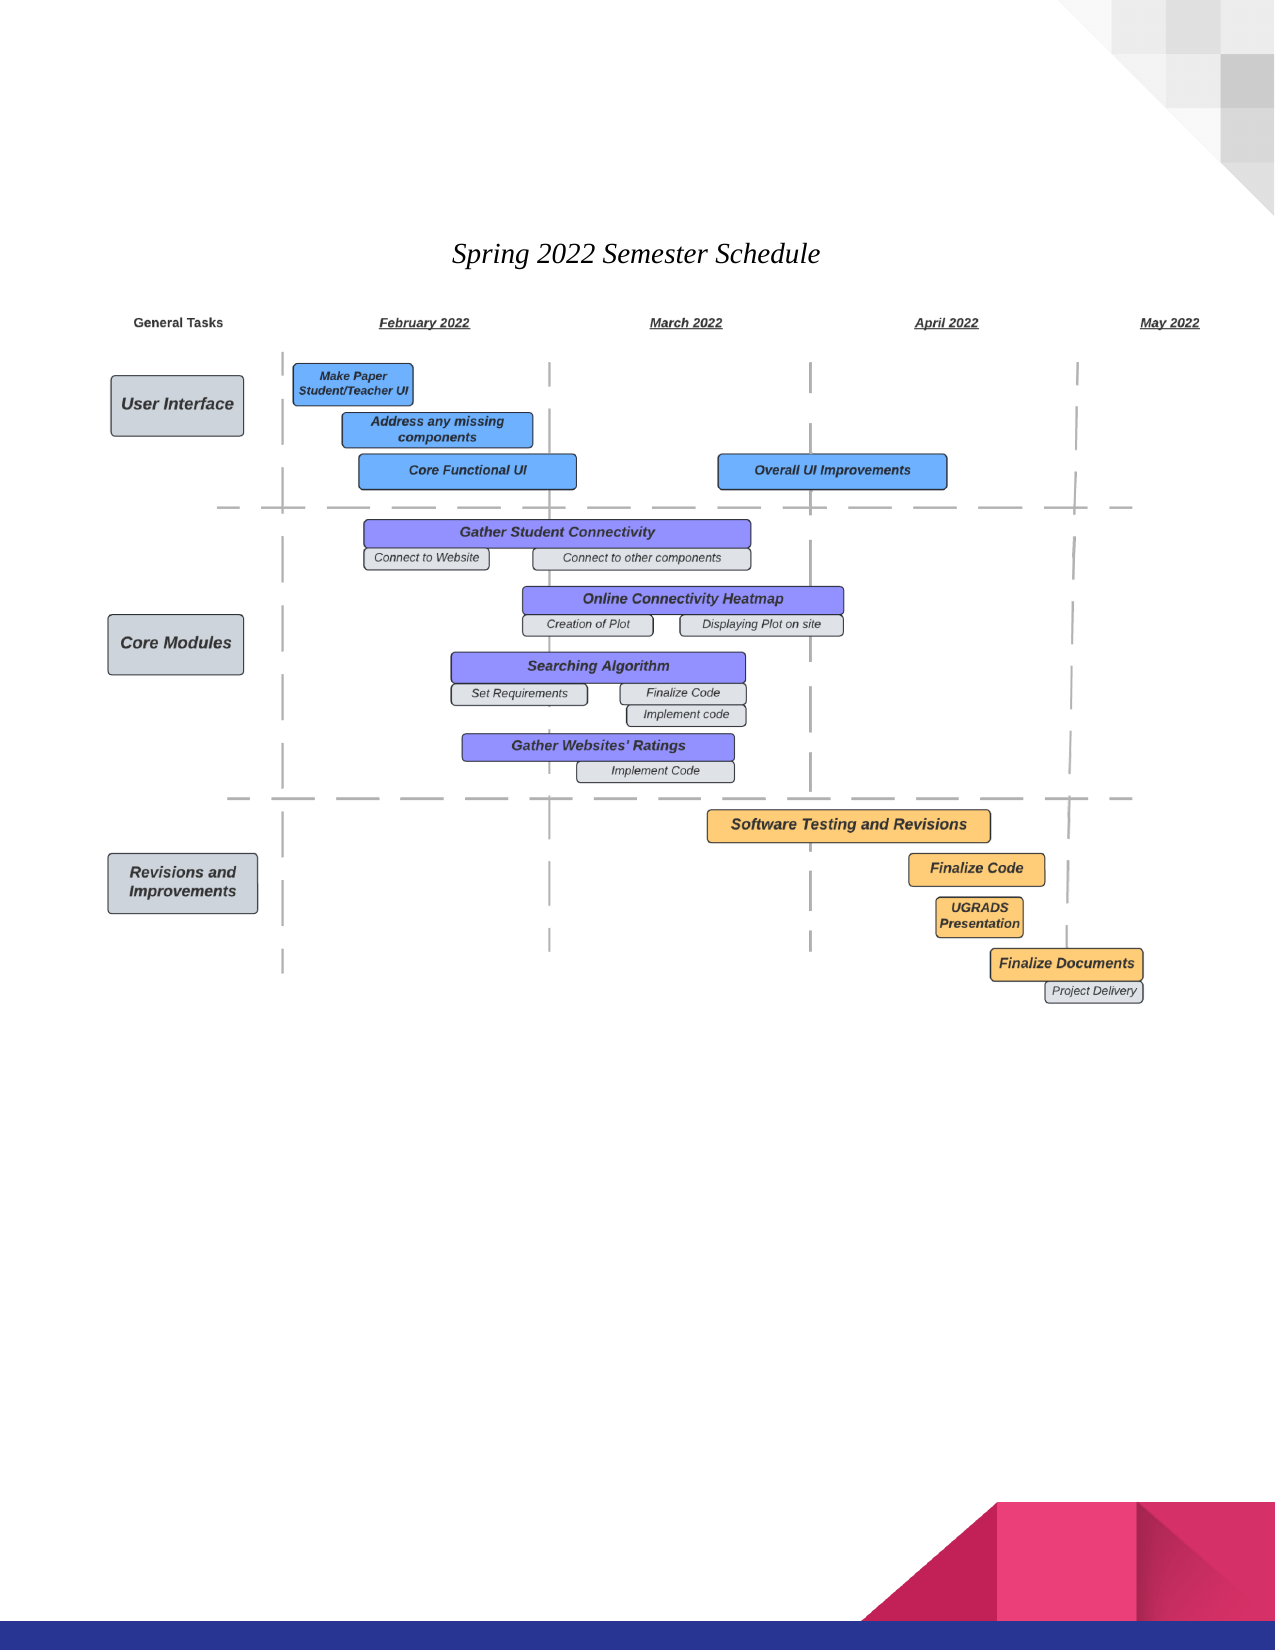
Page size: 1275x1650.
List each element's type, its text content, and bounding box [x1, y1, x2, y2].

picture [75, 286, 1231, 1028]
text Spring 2022 Semester Schedule [150, 236, 1125, 270]
picture [1057, 0, 1275, 217]
picture [0, 1500, 1275, 1650]
